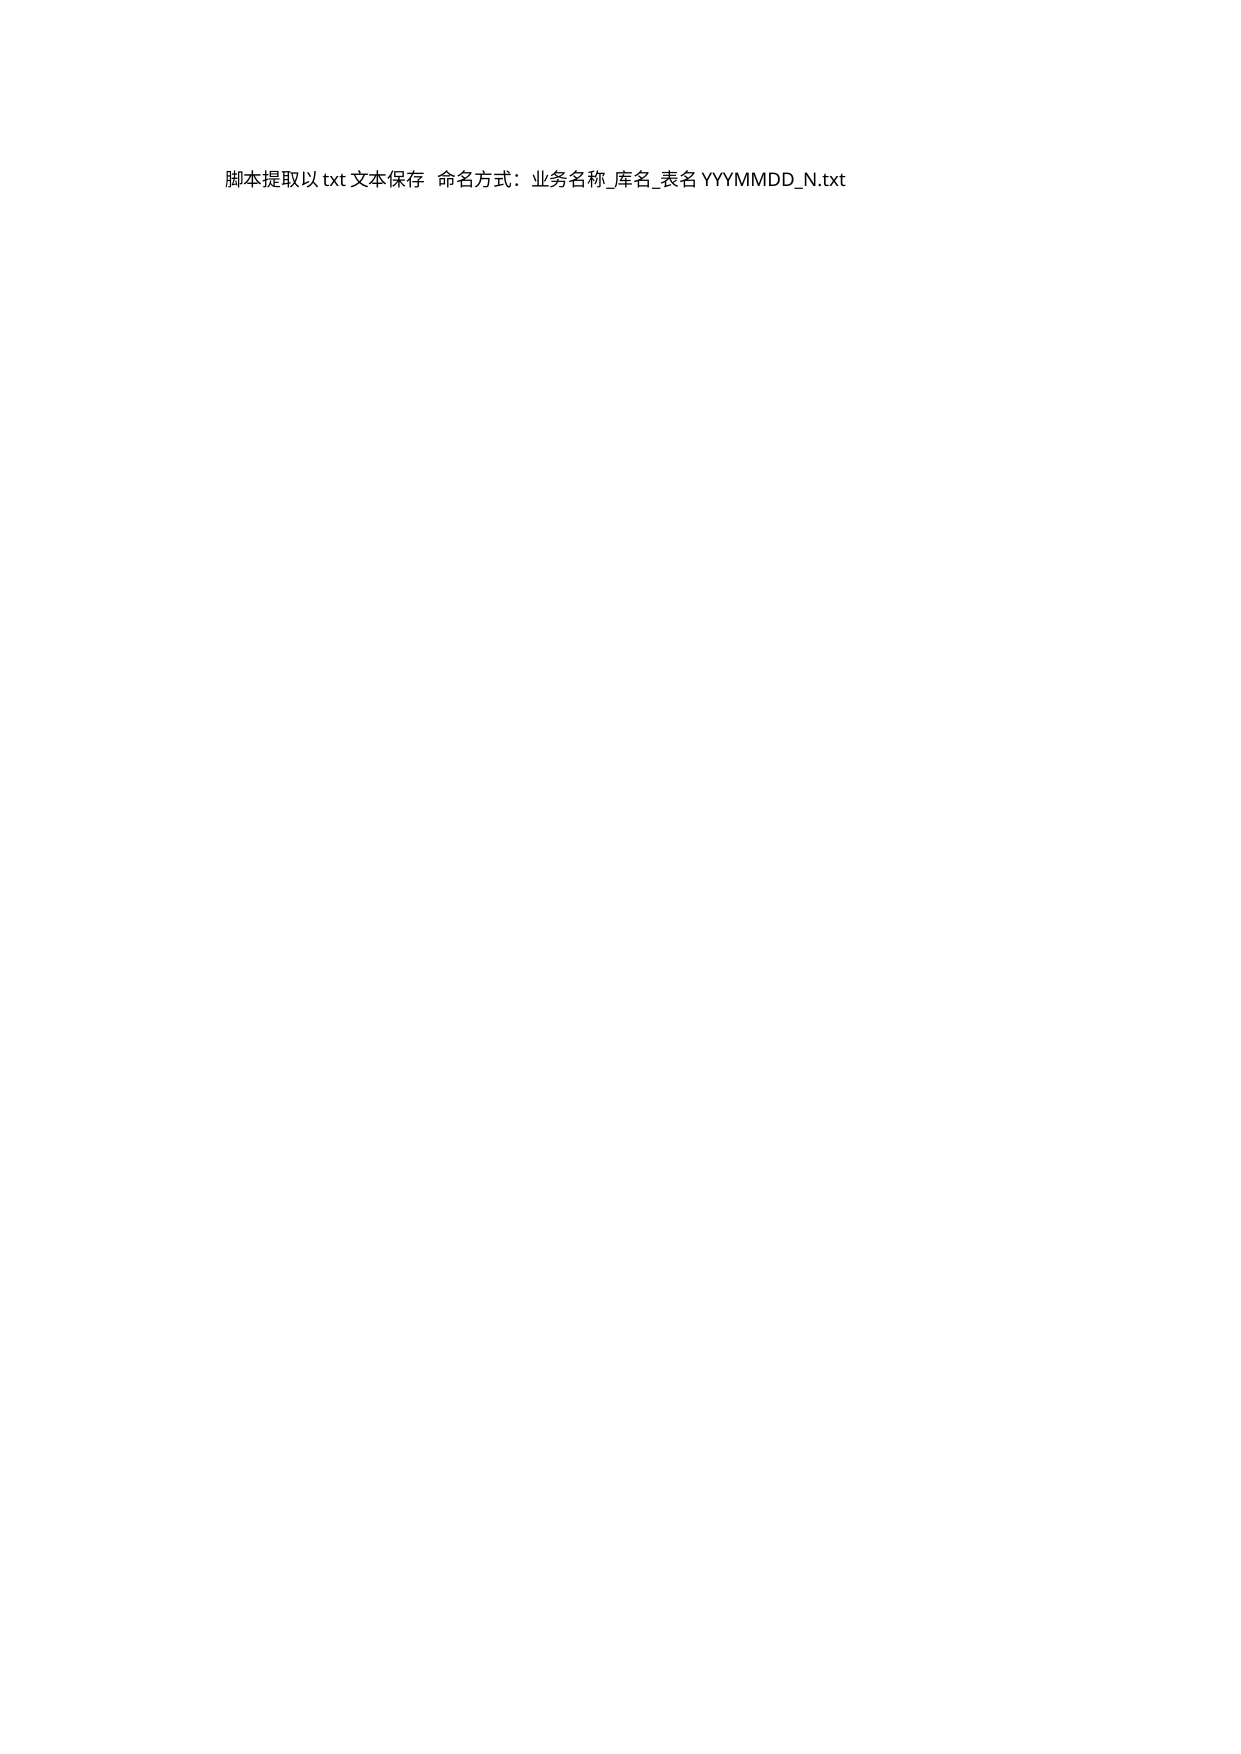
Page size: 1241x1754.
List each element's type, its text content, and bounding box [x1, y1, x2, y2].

text 脚本提取以txt文本保存 命名方式：业务名称_库名_表名YYYMMDD_N.txt [187, 162, 1053, 194]
